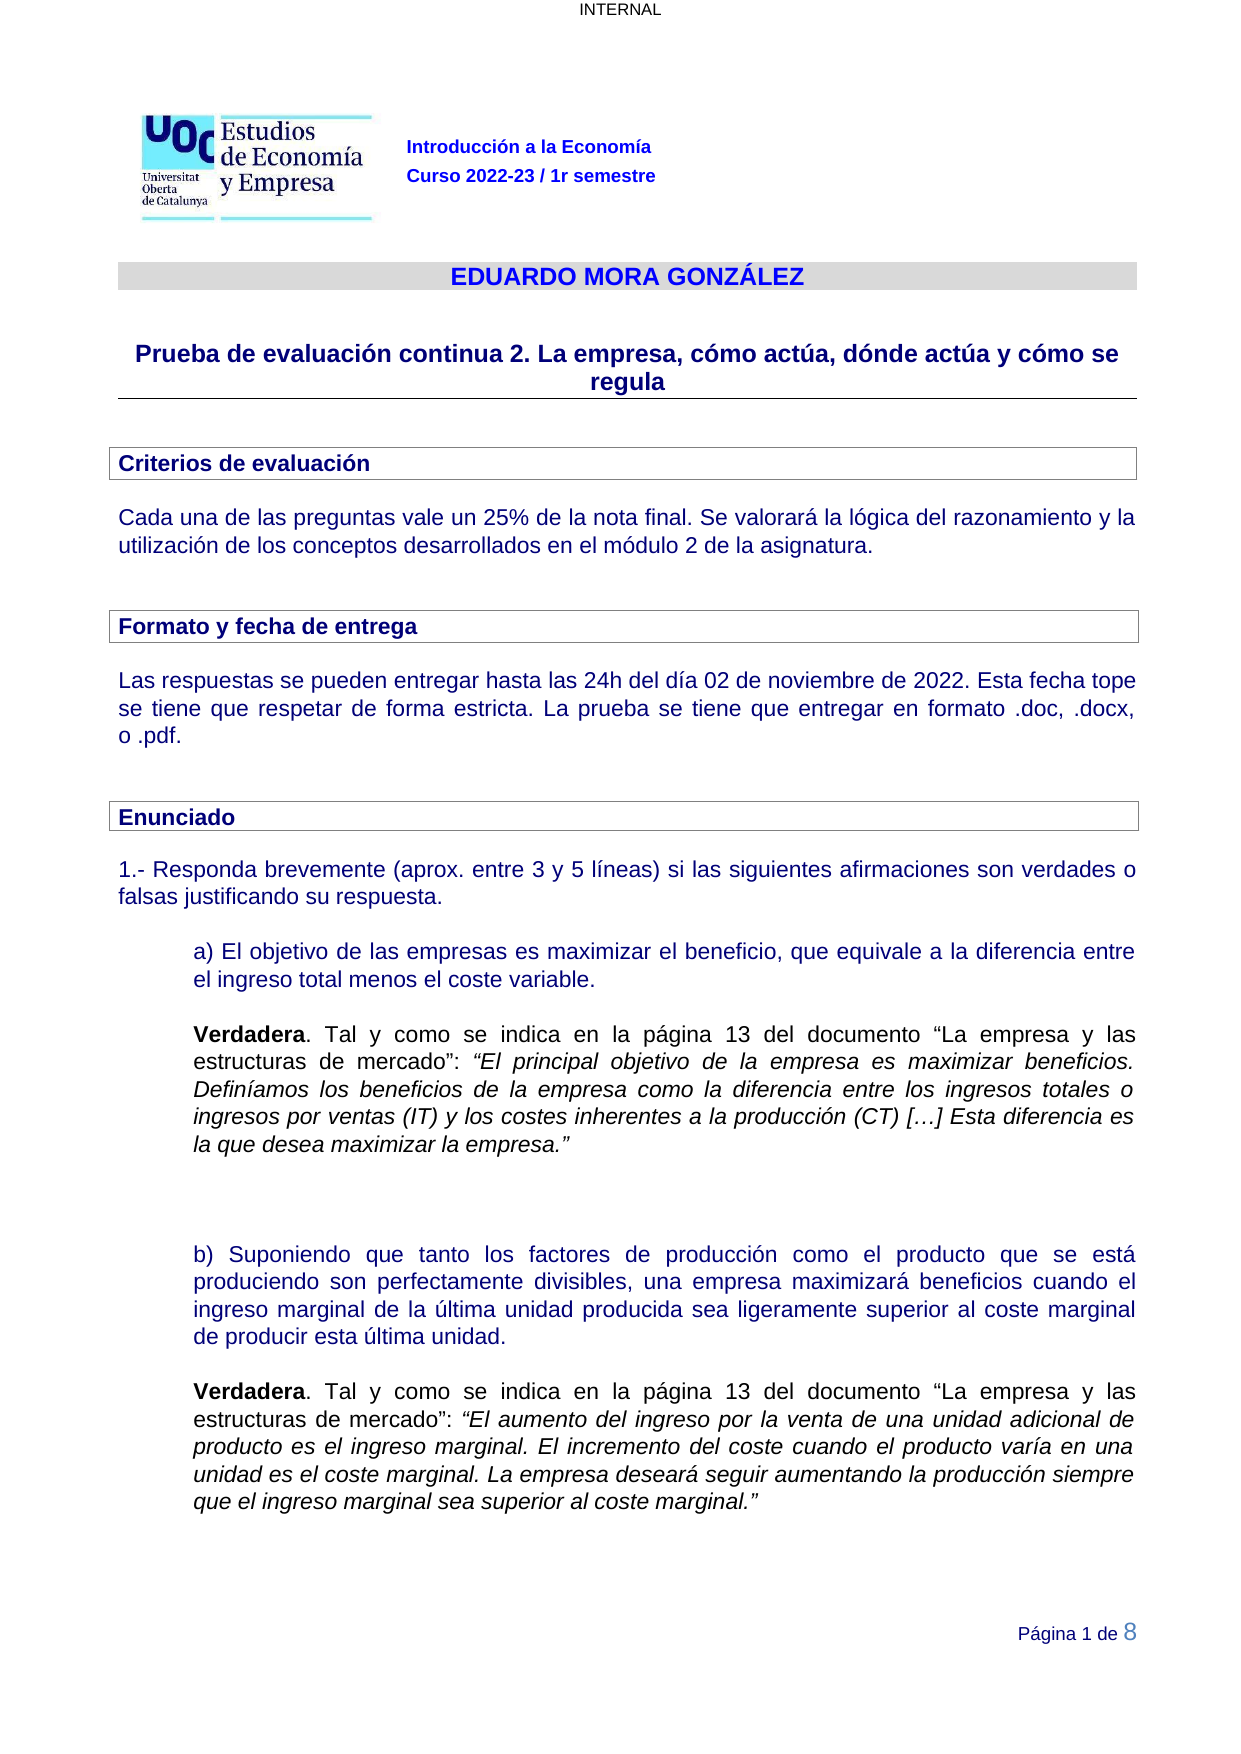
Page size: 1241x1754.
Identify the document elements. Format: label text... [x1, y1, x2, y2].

text Criterios de evaluación [110, 448, 1136, 479]
text Verdadera. Tal y como se indica en la página 13 del documento “La empresa y las estructuras de mercado”: “El aumento del ingreso por la venta de una unidad adicional de producto es el ingreso marginal. El incremento del coste cuando el producto varía en una unidad es el coste marginal. La empresa deseará seguir aumentando la producción siempre que el ingreso marginal sea superior al coste marginal.” [193, 1378, 1137, 1515]
text a) El objetivo de las empresas es maximizar el beneficio, que equivale a la diferencia entre el ingreso total menos el coste variable. [193, 938, 1137, 993]
text Cada una de las preguntas vale un 25% de la nota final. Se valorará la lógica del razonamiento y la utilización de los conceptos desarrollados en el módulo 2 de la asignatura. [118, 504, 1137, 559]
text Verdadera. Tal y como se indica en la página 13 del documento “La empresa y las estructuras de mercado”: “El principal objetivo de la empresa es maximizar beneficios. Definíamos los beneficios de la empresa como la diferencia entre los ingresos totales o ingresos por ventas (IT) y los costes inherentes a la producción (CT) […] Esta diferencia es la que desea maximizar la empresa.” [193, 1020, 1137, 1158]
text Enunciado [110, 802, 1138, 830]
text b) Suponiendo que tanto los factores de producción como el producto que se está produciendo son perfectamente divisibles, una empresa maximizará beneficios cuando el ingreso marginal de la última unidad producida sea ligeramente superior al coste marginal de producir esta última unidad. [193, 1240, 1137, 1350]
picture [129, 102, 384, 233]
text 1.- Responda brevemente (aprox. entre 3 y 5 líneas) si las siguientes afirmaciones son verdades o falsas justificando su respuesta. [118, 855, 1137, 910]
text EDUARDO MORA GONZÁLEZ [118, 262, 1137, 290]
text Formato y fecha de entrega [110, 611, 1138, 642]
text Prueba de evaluación continua 2. La empresa, cómo actúa, dónde actúa y cómo se regula [118, 338, 1137, 398]
text Las respuestas se pueden entregar hasta las 24h del día 02 de noviembre de 2022. Esta fecha tope se tiene que respetar de forma estricta. La prueba se tiene que entregar en formato .doc, .docx, o .pdf. [118, 667, 1137, 749]
